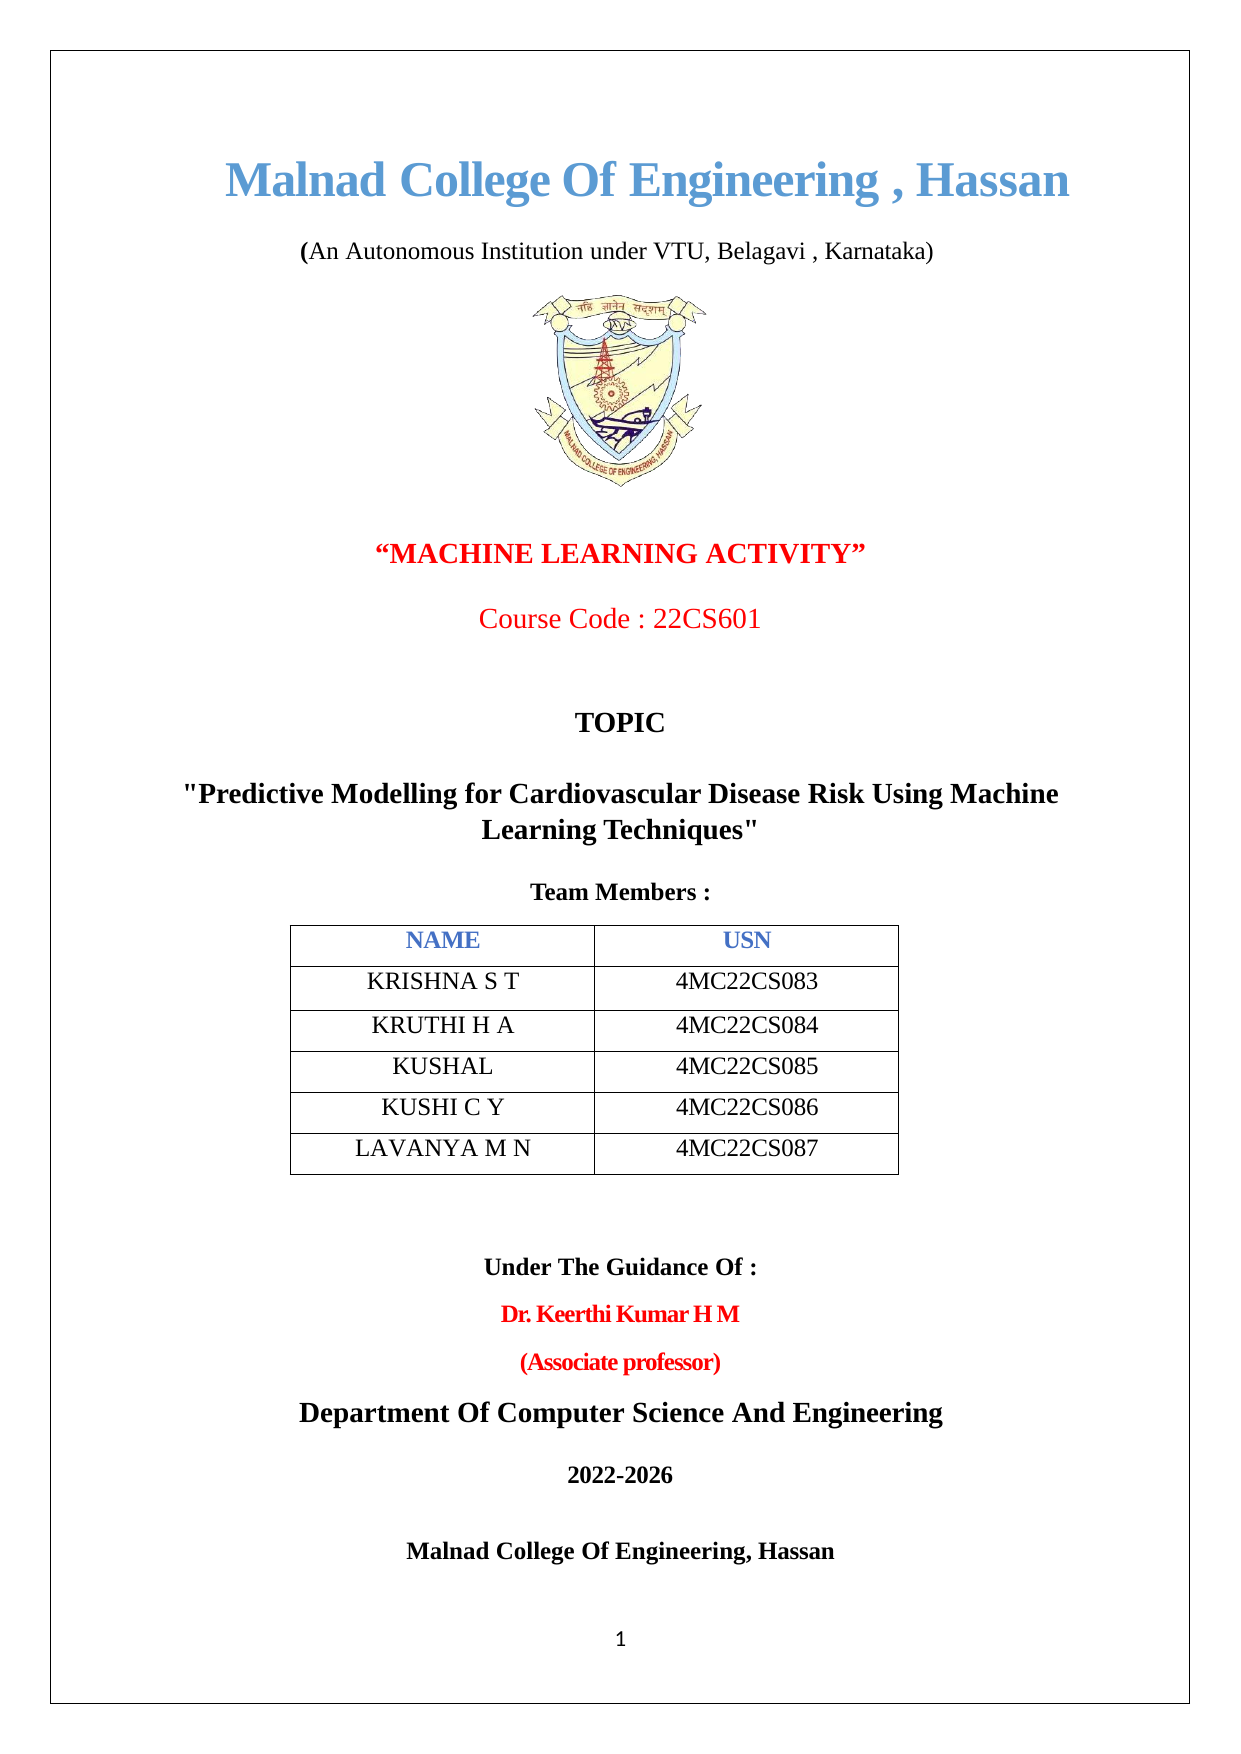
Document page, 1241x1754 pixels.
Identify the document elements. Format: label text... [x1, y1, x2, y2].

table_cell 4MC22CS084 [595, 1011, 898, 1051]
table_cell 4MC22CS083 [595, 967, 898, 1010]
table_header NAME [291, 926, 594, 966]
text (An Autonomous Institution under VTU, Belagavi , Karnataka) [227, 236, 1089, 265]
table_cell KUSHI C Y [291, 1093, 594, 1133]
table_cell KRUTHI H A [291, 1011, 594, 1051]
table_cell 4MC22CS085 [595, 1052, 898, 1092]
text "Predictive Modelling for Cardiovascular Disease Risk Using Machine Learning Techniques" [152, 776, 1089, 846]
table_cell KRISHNA S T [291, 967, 594, 1010]
text “MACHINE LEARNING ACTIVITY” [152, 536, 1090, 569]
table_cell LAVANYA M N [291, 1134, 594, 1174]
text (Associate professor) [152, 1347, 1090, 1376]
subtitle Course Code : 22CS601 [405, 601, 835, 635]
text Team Members : [152, 877, 1090, 906]
table_cell 4MC22CS086 [595, 1093, 898, 1133]
text Department Of Computer Science And Engineering [152, 1395, 1090, 1428]
text Malnad College Of Engineering, Hassan [152, 1536, 1089, 1565]
text 2022-2026 [152, 1460, 1089, 1488]
picture [532, 295, 707, 487]
title Malnad College Of Engineering , Hassan [150, 150, 1090, 207]
subtitle TOPIC [405, 705, 835, 739]
text Dr. Keerthi Kumar H M [152, 1299, 1090, 1328]
table_header USN [595, 926, 898, 966]
table_cell KUSHAL [291, 1052, 594, 1092]
table_cell 4MC22CS087 [595, 1134, 898, 1174]
text Under The Guidance Of : [152, 1252, 1090, 1280]
